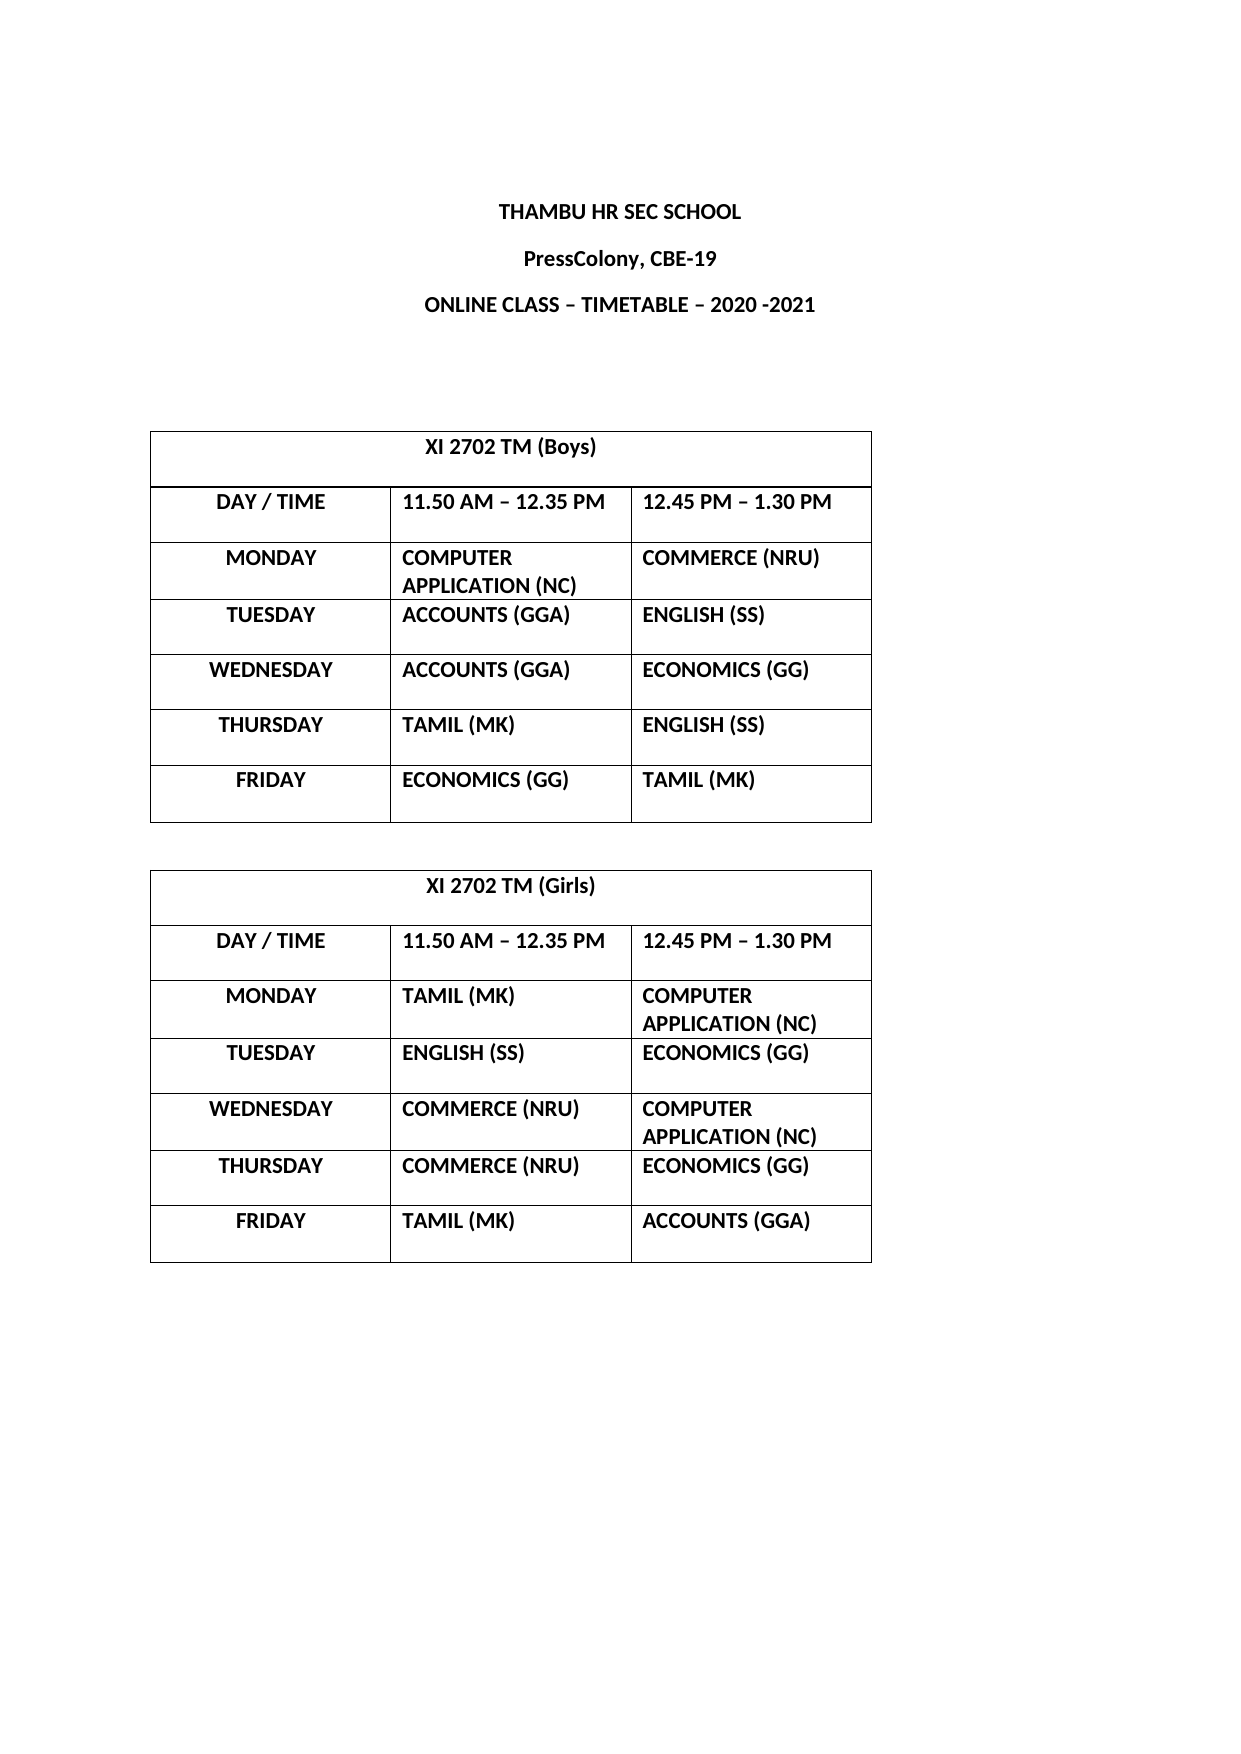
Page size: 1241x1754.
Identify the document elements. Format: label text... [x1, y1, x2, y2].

table_cell 12.45 PM – 1.30 PM [632, 488, 871, 542]
table_cell THURSDAY [151, 710, 390, 764]
table_cell TAMIL (MK) [391, 981, 631, 1037]
table_cell ENGLISH (SS) [632, 600, 871, 654]
table_cell TUESDAY [151, 600, 390, 654]
table_cell TAMIL (MK) [632, 766, 871, 822]
table_cell ACCOUNTS (GGA) [391, 600, 631, 654]
table_cell 11.50 AM – 12.35 PM [391, 488, 631, 542]
table_cell TAMIL (MK) [391, 710, 631, 764]
table_cell ACCOUNTS (GGA) [391, 655, 631, 709]
table_cell WEDNESDAY [151, 1094, 390, 1150]
table_cell COMPUTER APPLICATION (NC) [632, 981, 871, 1037]
table_cell DAY / TIME [151, 926, 390, 980]
text PressColony, CBE-19 [150, 244, 1090, 272]
table_cell MONDAY [151, 543, 390, 599]
table_cell MONDAY [151, 981, 390, 1037]
table_cell ECONOMICS (GG) [632, 655, 871, 709]
table_cell ECONOMICS (GG) [632, 1151, 871, 1205]
table_cell ACCOUNTS (GGA) [632, 1206, 871, 1262]
table_cell COMMERCE (NRU) [632, 543, 871, 599]
table_cell WEDNESDAY [151, 655, 390, 709]
table_cell DAY / TIME [151, 488, 390, 542]
table_cell TAMIL (MK) [391, 1206, 631, 1262]
table_cell COMPUTER APPLICATION (NC) [632, 1094, 871, 1150]
table_cell ECONOMICS (GG) [391, 766, 631, 822]
table_cell TUESDAY [151, 1039, 390, 1093]
table_cell COMPUTER APPLICATION (NC) [391, 543, 631, 599]
table_header XI 2702 TM (Girls) [151, 871, 871, 925]
table_cell COMMERCE (NRU) [391, 1151, 631, 1205]
table_header XI 2702 TM (Boys) [151, 432, 871, 486]
text THAMBU HR SEC SCHOOL [150, 197, 1090, 225]
table_cell ECONOMICS (GG) [632, 1039, 871, 1093]
table_cell ENGLISH (SS) [391, 1039, 631, 1093]
table_cell 12.45 PM – 1.30 PM [632, 926, 871, 980]
table_cell 11.50 AM – 12.35 PM [391, 926, 631, 980]
table_cell THURSDAY [151, 1151, 390, 1205]
text ONLINE CLASS – TIMETABLE – 2020 -2021 [150, 291, 1090, 319]
table_cell ENGLISH (SS) [632, 710, 871, 764]
table_cell COMMERCE (NRU) [391, 1094, 631, 1150]
table_cell FRIDAY [151, 1206, 390, 1262]
table_cell FRIDAY [151, 766, 390, 822]
